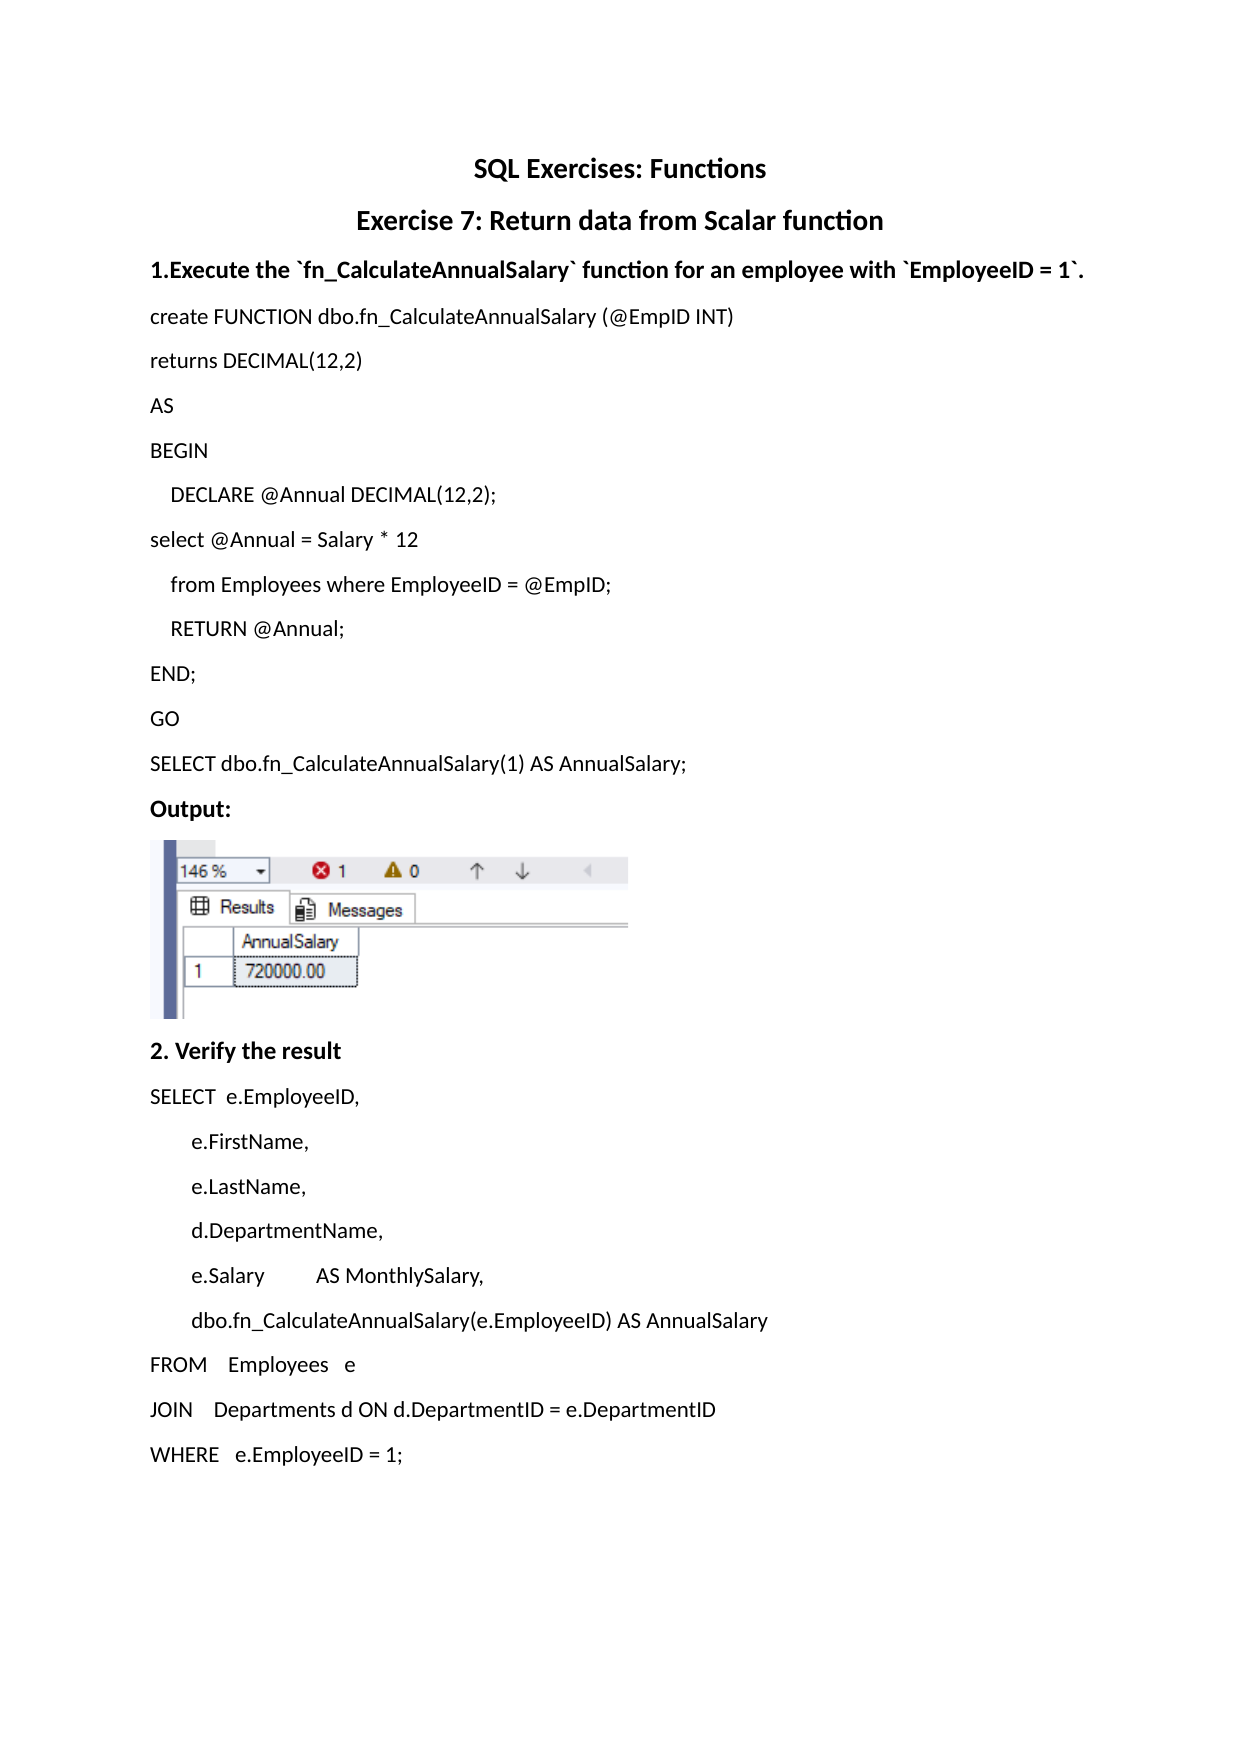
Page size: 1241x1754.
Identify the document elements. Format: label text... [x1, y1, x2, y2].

text 2. Verify the result [150, 1035, 1090, 1066]
picture [150, 840, 629, 1019]
text DECLARE @Annual DECIMAL(12,2); [150, 481, 1090, 508]
text RETURN @Annual; [150, 614, 1090, 643]
text d.DepartmentName, [150, 1217, 1090, 1244]
text AS [150, 391, 1090, 419]
text END; [150, 659, 1090, 687]
text from Employees where EmployeeID = @EmpID; [150, 570, 1090, 598]
text Exercise 7: Return data from Scalar function [150, 202, 1090, 238]
text WHERE e.EmployeeID = 1; [150, 1440, 1090, 1468]
text SELECT e.EmployeeID, [150, 1082, 1090, 1111]
text BEGIN [150, 436, 1090, 464]
text Output: [150, 793, 1090, 824]
text returns DECIMAL(12,2) [150, 346, 1090, 374]
text 1.Execute the `fn_CalculateAnnualSalary` function for an employee with `EmployeeID = 1`. [150, 254, 1090, 285]
text e.LastName, [150, 1172, 1090, 1200]
text FROM Employees e [150, 1351, 1090, 1379]
text GO [150, 704, 1090, 732]
text e.Salary AS MonthlySalary, [150, 1261, 1090, 1289]
text create FUNCTION dbo.fn_CalculateAnnualSalary (@EmpID INT) [150, 302, 1090, 330]
text select @Annual = Salary * 12 [150, 525, 1090, 553]
text e.FirstName, [150, 1127, 1090, 1155]
text dbo.fn_CalculateAnnualSalary(e.EmployeeID) AS AnnualSalary [150, 1306, 1090, 1334]
text JOIN Departments d ON d.DepartmentID = e.DepartmentID [150, 1395, 1090, 1423]
text SELECT dbo.fn_CalculateAnnualSalary(1) AS AnnualSalary; [150, 749, 1090, 777]
text SQL Exercises: Functions [150, 150, 1090, 186]
